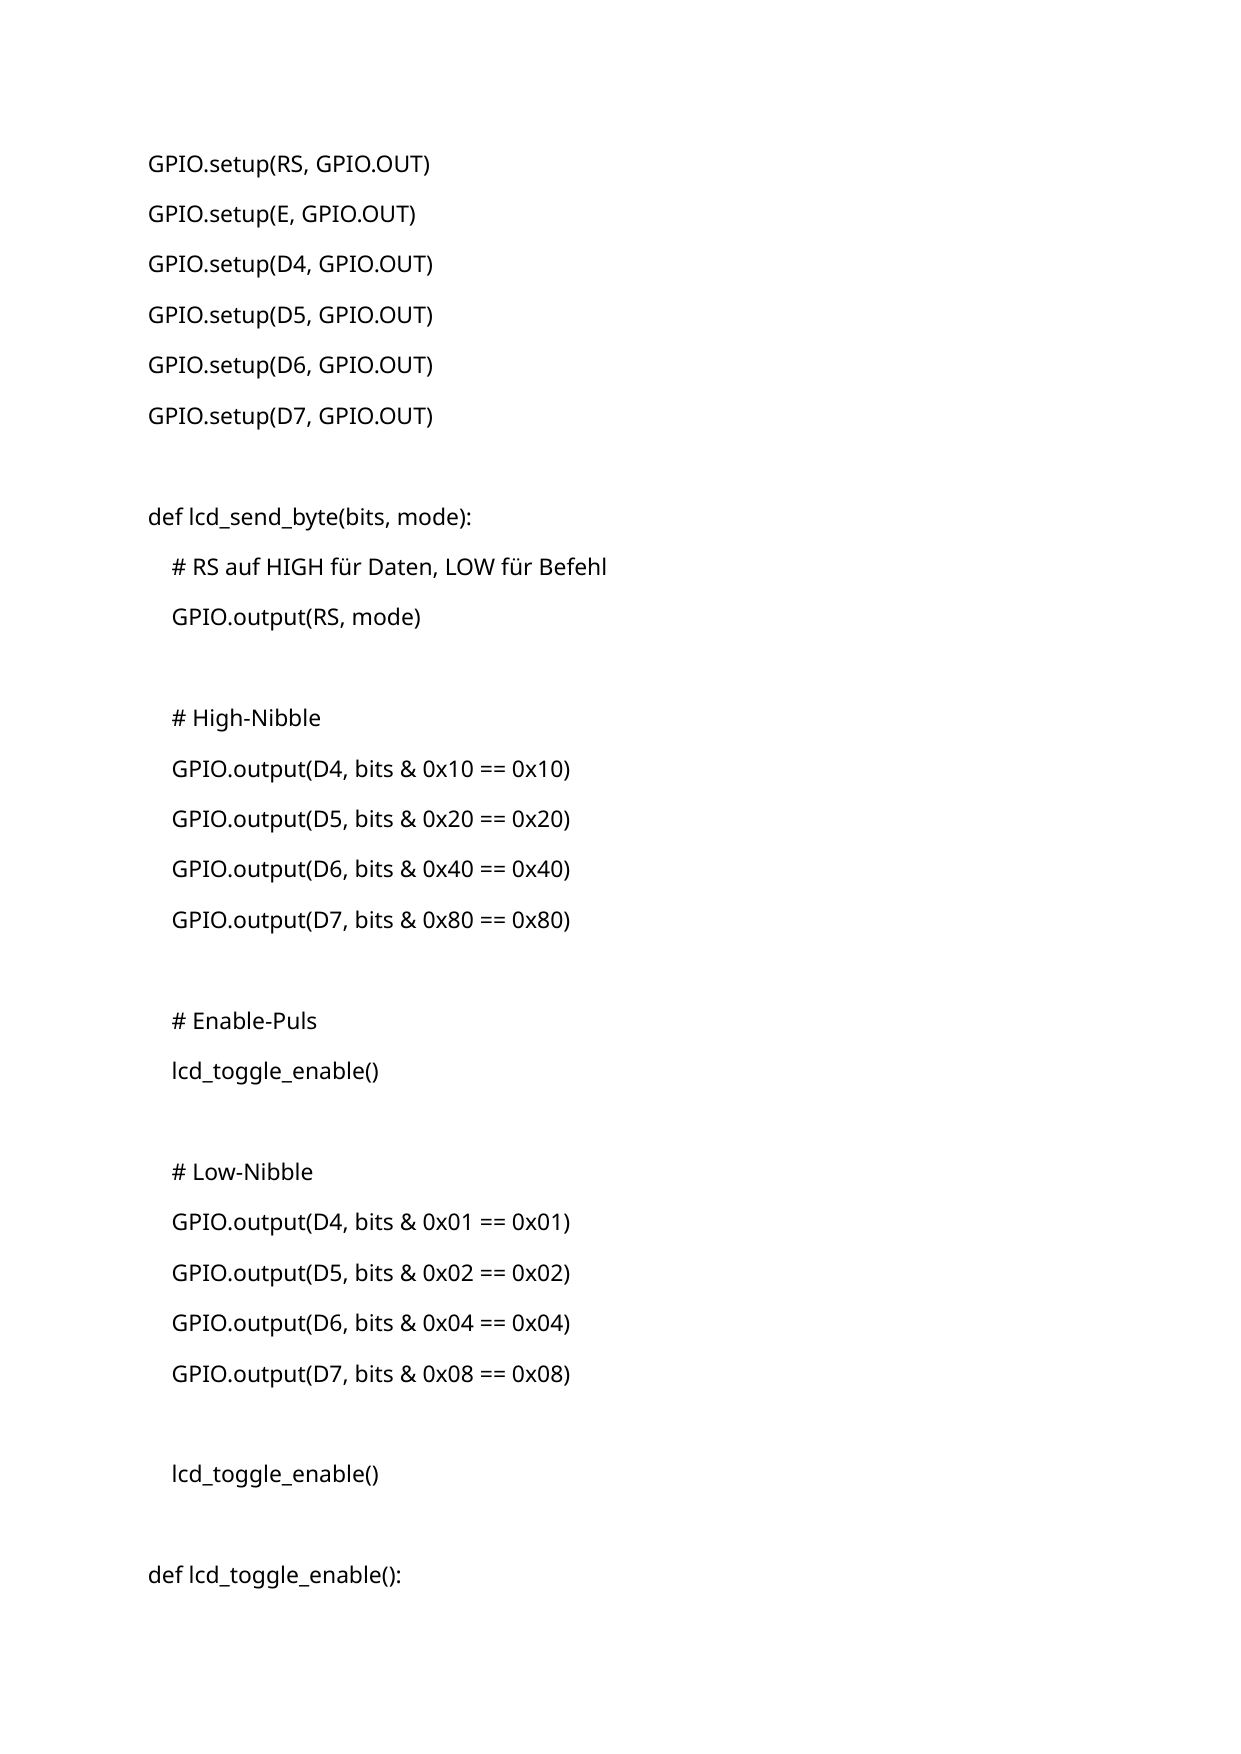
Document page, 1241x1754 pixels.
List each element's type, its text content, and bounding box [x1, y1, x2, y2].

text GPIO.setup(D6, GPIO.OUT) [148, 349, 1093, 381]
text # Enable-Puls [148, 1005, 1093, 1036]
text GPIO.setup(RS, GPIO.OUT) [148, 148, 1093, 179]
text GPIO.output(D6, bits & 0x40 == 0x40) [148, 853, 1093, 885]
text GPIO.output(D6, bits & 0x04 == 0x04) [148, 1307, 1093, 1338]
text GPIO.setup(D4, GPIO.OUT) [148, 248, 1093, 280]
text # Low-Nibble [148, 1156, 1093, 1187]
text # RS auf HIGH für Daten, LOW für Befehl [148, 551, 1093, 582]
text GPIO.output(D7, bits & 0x08 == 0x08) [148, 1358, 1093, 1389]
text def lcd_send_byte(bits, mode): [148, 501, 1093, 532]
text GPIO.output(D4, bits & 0x10 == 0x10) [148, 753, 1093, 784]
text GPIO.output(D7, bits & 0x80 == 0x80) [148, 904, 1093, 935]
text lcd_toggle_enable() [148, 1458, 1093, 1490]
text GPIO.setup(E, GPIO.OUT) [148, 198, 1093, 229]
text GPIO.setup(D5, GPIO.OUT) [148, 299, 1093, 330]
text def lcd_toggle_enable(): [148, 1559, 1093, 1591]
text # High-Nibble [148, 702, 1093, 733]
text GPIO.setup(D7, GPIO.OUT) [148, 400, 1093, 431]
text lcd_toggle_enable() [148, 1055, 1093, 1086]
text GPIO.output(D5, bits & 0x20 == 0x20) [148, 803, 1093, 834]
text GPIO.output(D4, bits & 0x01 == 0x01) [148, 1206, 1093, 1238]
text GPIO.output(RS, mode) [148, 601, 1093, 633]
text GPIO.output(D5, bits & 0x02 == 0x02) [148, 1257, 1093, 1288]
